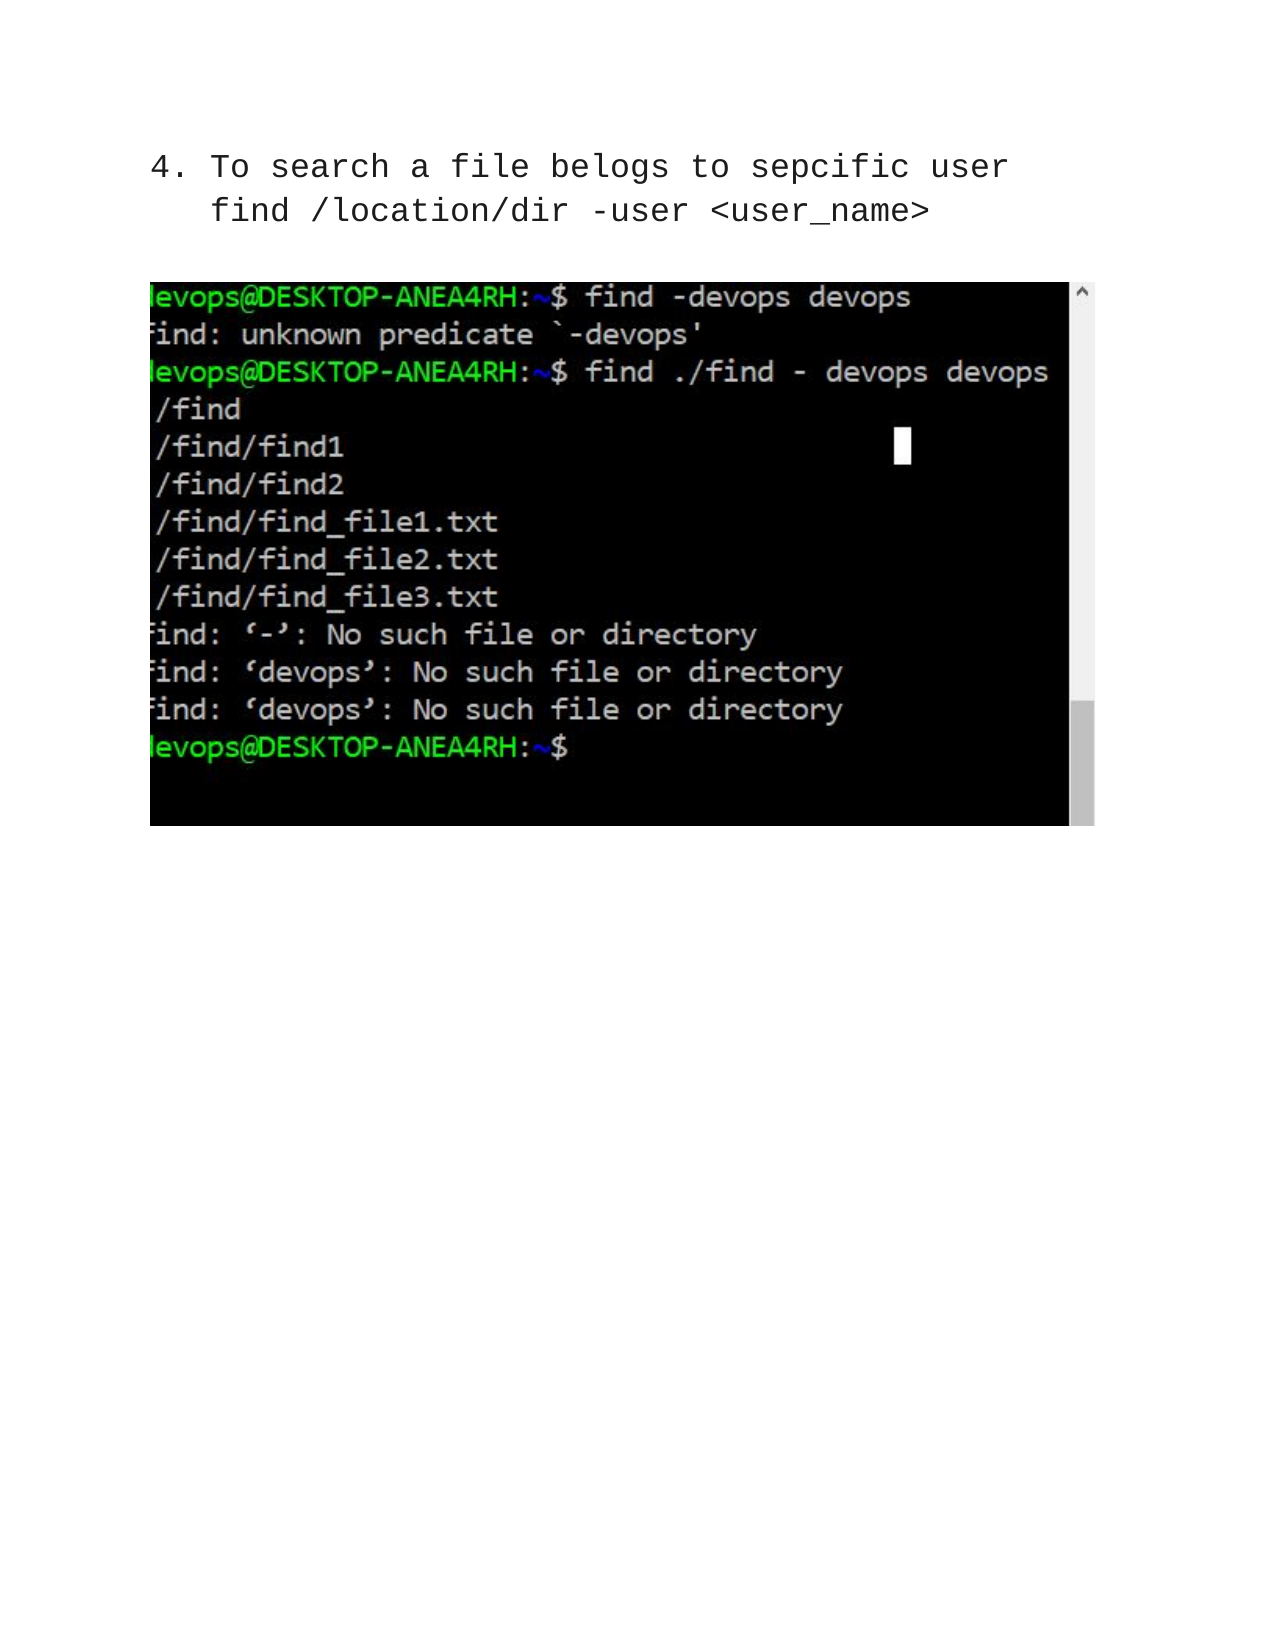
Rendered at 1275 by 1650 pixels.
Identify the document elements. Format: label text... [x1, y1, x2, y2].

picture [150, 282, 1096, 826]
text find /location/dir -user <user_name> [150, 194, 1125, 232]
text 4. To search a file belogs to sepcific user [150, 150, 1125, 188]
